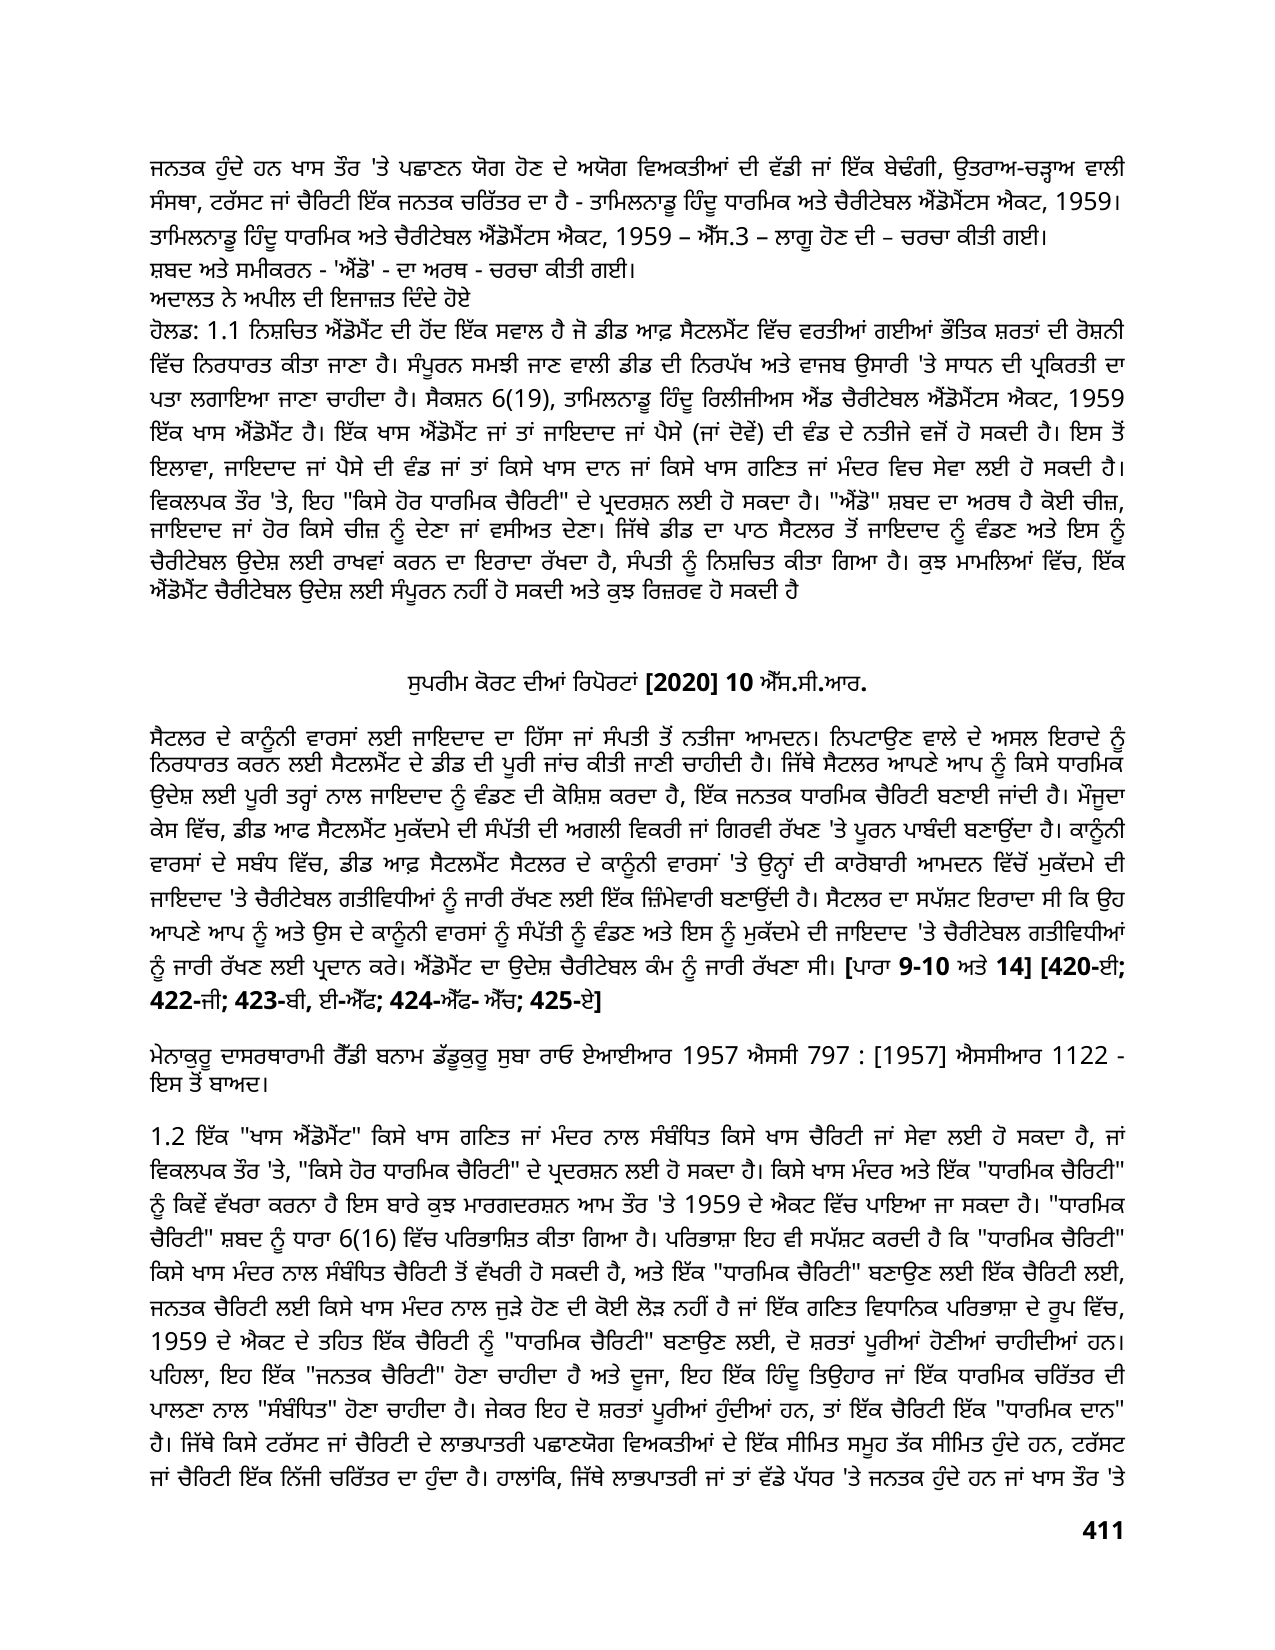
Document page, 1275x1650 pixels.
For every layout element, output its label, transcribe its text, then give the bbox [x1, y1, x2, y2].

text ਤਾਮਿਲਨਾਡੂ ਹਿੰਦੂ ਧਾਰਮਿਕ ਅਤੇ ਚੈਰੀਟੇਬਲ ਐਂਡੋਮੈਂਟਸ ਐਕਟ, 1959 – ਐੱਸ.3 – ਲਾਗੂ ਹੋਣ ਦੀ – ਚਰਚਾ ਕੀਤੀ ਗਈ। [150, 218, 1125, 252]
text ਮੇਨਾਕੁਰੂ ਦਾਸਰਥਾਰਾਮੀ ਰੈੱਡੀ ਬਨਾਮ ਡੱਡੂਕੁਰੂ ਸੁਬਾ ਰਾਓ ਏਆਈਆਰ 1957 ਐਸਸੀ 797 : [1957] ਐਸਸੀਆਰ 1122 - ਇਸ ਤੋਂ ਬਾਅਦ। [150, 1037, 1125, 1098]
text ਸੈਟਲਰ ਦੇ ਕਾਨੂੰਨੀ ਵਾਰਸਾਂ ਲਈ ਜਾਇਦਾਦ ਦਾ ਹਿੱਸਾ ਜਾਂ ਸੰਪਤੀ ਤੋਂ ਨਤੀਜਾ ਆਮਦਨ। ਨਿਪਟਾਉਣ ਵਾਲੇ ਦੇ ਅਸਲ ਇਰਾਦੇ ਨੂੰ ਨਿਰਧਾਰਤ ਕਰਨ ਲਈ ਸੈਟਲਮੈਂਟ ਦੇ ਡੀਡ ਦੀ ਪੂਰੀ ਜਾਂਚ ਕੀਤੀ ਜਾਣੀ ਚਾਹੀਦੀ ਹੈ। ਜਿੱਥੇ ਸੈਟਲਰ ਆਪਣੇ ਆਪ ਨੂੰ ਕਿਸੇ ਧਾਰਮਿਕ ਉਦੇਸ਼ ਲਈ ਪੂਰੀ ਤਰ੍ਹਾਂ ਨਾਲ ਜਾਇਦਾਦ ਨੂੰ ਵੰਡਣ ਦੀ ਕੋਸ਼ਿਸ਼ ਕਰਦਾ ਹੈ, ਇੱਕ ਜਨਤਕ ਧਾਰਮਿਕ ਚੈਰਿਟੀ ਬਣਾਈ ਜਾਂਦੀ ਹੈ। ਮੌਜੂਦਾ ਕੇਸ ਵਿੱਚ, ਡੀਡ ਆਫ ਸੈਟਲਮੈਂਟ ਮੁਕੱਦਮੇ ਦੀ ਸੰਪੱਤੀ ਦੀ ਅਗਲੀ ਵਿਕਰੀ ਜਾਂ ਗਿਰਵੀ ਰੱਖਣ 'ਤੇ ਪੂਰਨ ਪਾਬੰਦੀ ਬਣਾਉਂਦਾ ਹੈ। ਕਾਨੂੰਨੀ ਵਾਰਸਾਂ ਦੇ ਸਬੰਧ ਵਿੱਚ, ਡੀਡ ਆਫ਼ ਸੈਟਲਮੈਂਟ ਸੈਟਲਰ ਦੇ ਕਾਨੂੰਨੀ ਵਾਰਸਾਂ 'ਤੇ ਉਨ੍ਹਾਂ ਦੀ ਕਾਰੋਬਾਰੀ ਆਮਦਨ ਵਿੱਚੋਂ ਮੁਕੱਦਮੇ ਦੀ ਜਾਇਦਾਦ 'ਤੇ ਚੈਰੀਟੇਬਲ ਗਤੀਵਿਧੀਆਂ ਨੂੰ ਜਾਰੀ ਰੱਖਣ ਲਈ ਇੱਕ ਜ਼ਿੰਮੇਵਾਰੀ ਬਣਾਉਂਦੀ ਹੈ। ਸੈਟਲਰ ਦਾ ਸਪੱਸ਼ਟ ਇਰਾਦਾ ਸੀ ਕਿ ਉਹ ਆਪਣੇ ਆਪ ਨੂੰ ਅਤੇ ਉਸ ਦੇ ਕਾਨੂੰਨੀ ਵਾਰਸਾਂ ਨੂੰ ਸੰਪੱਤੀ ਨੂੰ ਵੰਡਣ ਅਤੇ ਇਸ ਨੂੰ ਮੁਕੱਦਮੇ ਦੀ ਜਾਇਦਾਦ 'ਤੇ ਚੈਰੀਟੇਬਲ ਗਤੀਵਿਧੀਆਂ ਨੂੰ ਜਾਰੀ ਰੱਖਣ ਲਈ ਪ੍ਰਦਾਨ ਕਰੇ। ਐਂਡੋਮੈਂਟ ਦਾ ਉਦੇਸ਼ ਚੈਰੀਟੇਬਲ ਕੰਮ ਨੂੰ ਜਾਰੀ ਰੱਖਣਾ ਸੀ। [ਪਾਰਾ 9-10 ਅਤੇ 14] [420-ਈ; 422-ਜੀ; 423-ਬੀ, ਈ-ਐੱਫ; 424-ਐੱਫ- ਐੱਚ; 425-ਏ] [150, 725, 1125, 1016]
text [150, 150, 1125, 218]
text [150, 1119, 1125, 1493]
text ਸੁਪਰੀਮ ਕੋਰਟ ਦੀਆਂ ਰਿਪੋਰਟਾਂ [2020] 10 ਐੱਸ.ਸੀ.ਆਰ. [150, 665, 1125, 699]
text ਸ਼ਬਦ ਅਤੇ ਸਮੀਕਰਨ - 'ਐਂਡੋ' - ਦਾ ਅਰਥ - ਚਰਚਾ ਕੀਤੀ ਗਈ। [150, 252, 1125, 286]
text ਅਦਾਲਤ ਨੇ ਅਪੀਲ ਦੀ ਇਜਾਜ਼ਤ ਦਿੰਦੇ ਹੋਏ [150, 286, 1125, 313]
text ਹੋਲਡ: 1.1 ਨਿਸ਼ਚਿਤ ਐਂਡੋਮੈਂਟ ਦੀ ਹੋਂਦ ਇੱਕ ਸਵਾਲ ਹੈ ਜੋ ਡੀਡ ਆਫ਼ ਸੈਟਲਮੈਂਟ ਵਿੱਚ ਵਰਤੀਆਂ ਗਈਆਂ ਭੌਤਿਕ ਸ਼ਰਤਾਂ ਦੀ ਰੋਸ਼ਨੀ ਵਿੱਚ ਨਿਰਧਾਰਤ ਕੀਤਾ ਜਾਣਾ ਹੈ। ਸੰਪੂਰਨ ਸਮਝੀ ਜਾਣ ਵਾਲੀ ਡੀਡ ਦੀ ਨਿਰਪੱਖ ਅਤੇ ਵਾਜਬ ਉਸਾਰੀ 'ਤੇ ਸਾਧਨ ਦੀ ਪ੍ਰਕਿਰਤੀ ਦਾ ਪਤਾ ਲਗਾਇਆ ਜਾਣਾ ਚਾਹੀਦਾ ਹੈ। ਸੈਕਸ਼ਨ 6(19), ਤਾਮਿਲਨਾਡੂ ਹਿੰਦੂ ਰਿਲੀਜੀਅਸ ਐਂਡ ਚੈਰੀਟੇਬਲ ਐਂਡੋਮੈਂਟਸ ਐਕਟ, 1959 ਇੱਕ ਖਾਸ ਐਂਡੋਮੈਂਟ ਹੈ। ਇੱਕ ਖਾਸ ਐਂਡੋਮੈਂਟ ਜਾਂ ਤਾਂ ਜਾਇਦਾਦ ਜਾਂ ਪੈਸੇ (ਜਾਂ ਦੋਵੇਂ) ਦੀ ਵੰਡ ਦੇ ਨਤੀਜੇ ਵਜੋਂ ਹੋ ਸਕਦੀ ਹੈ। ਇਸ ਤੋਂ ਇਲਾਵਾ, ਜਾਇਦਾਦ ਜਾਂ ਪੈਸੇ ਦੀ ਵੰਡ ਜਾਂ ਤਾਂ ਕਿਸੇ ਖਾਸ ਦਾਨ ਜਾਂ ਕਿਸੇ ਖਾਸ ਗਣਿਤ ਜਾਂ ਮੰਦਰ ਵਿਚ ਸੇਵਾ ਲਈ ਹੋ ਸਕਦੀ ਹੈ। ਵਿਕਲਪਕ ਤੌਰ 'ਤੇ, ਇਹ "ਕਿਸੇ ਹੋਰ ਧਾਰਮਿਕ ਚੈਰਿਟੀ" ਦੇ ਪ੍ਰਦਰਸ਼ਨ ਲਈ ਹੋ ਸਕਦਾ ਹੈ। "ਐਂਡੋ" ਸ਼ਬਦ ਦਾ ਅਰਥ ਹੈ ਕੋਈ ਚੀਜ਼, ਜਾਇਦਾਦ ਜਾਂ ਹੋਰ ਕਿਸੇ ਚੀਜ਼ ਨੂੰ ਦੇਣਾ ਜਾਂ ਵਸੀਅਤ ਦੇਣਾ। ਜਿੱਥੇ ਡੀਡ ਦਾ ਪਾਠ ਸੈਟਲਰ ਤੋਂ ਜਾਇਦਾਦ ਨੂੰ ਵੰਡਣ ਅਤੇ ਇਸ ਨੂੰ ਚੈਰੀਟੇਬਲ ਉਦੇਸ਼ ਲਈ ਰਾਖਵਾਂ ਕਰਨ ਦਾ ਇਰਾਦਾ ਰੱਖਦਾ ਹੈ, ਸੰਪਤੀ ਨੂੰ ਨਿਸ਼ਚਿਤ ਕੀਤਾ ਗਿਆ ਹੈ। ਕੁਝ ਮਾਮਲਿਆਂ ਵਿੱਚ, ਇੱਕ ਐਂਡੋਮੈਂਟ ਚੈਰੀਟੇਬਲ ਉਦੇਸ਼ ਲਈ ਸੰਪੂਰਨ ਨਹੀਂ ਹੋ ਸਕਦੀ ਅਤੇ ਕੁਝ ਰਿਜ਼ਰਵ ਹੋ ਸਕਦੀ ਹੈ [150, 313, 1125, 605]
